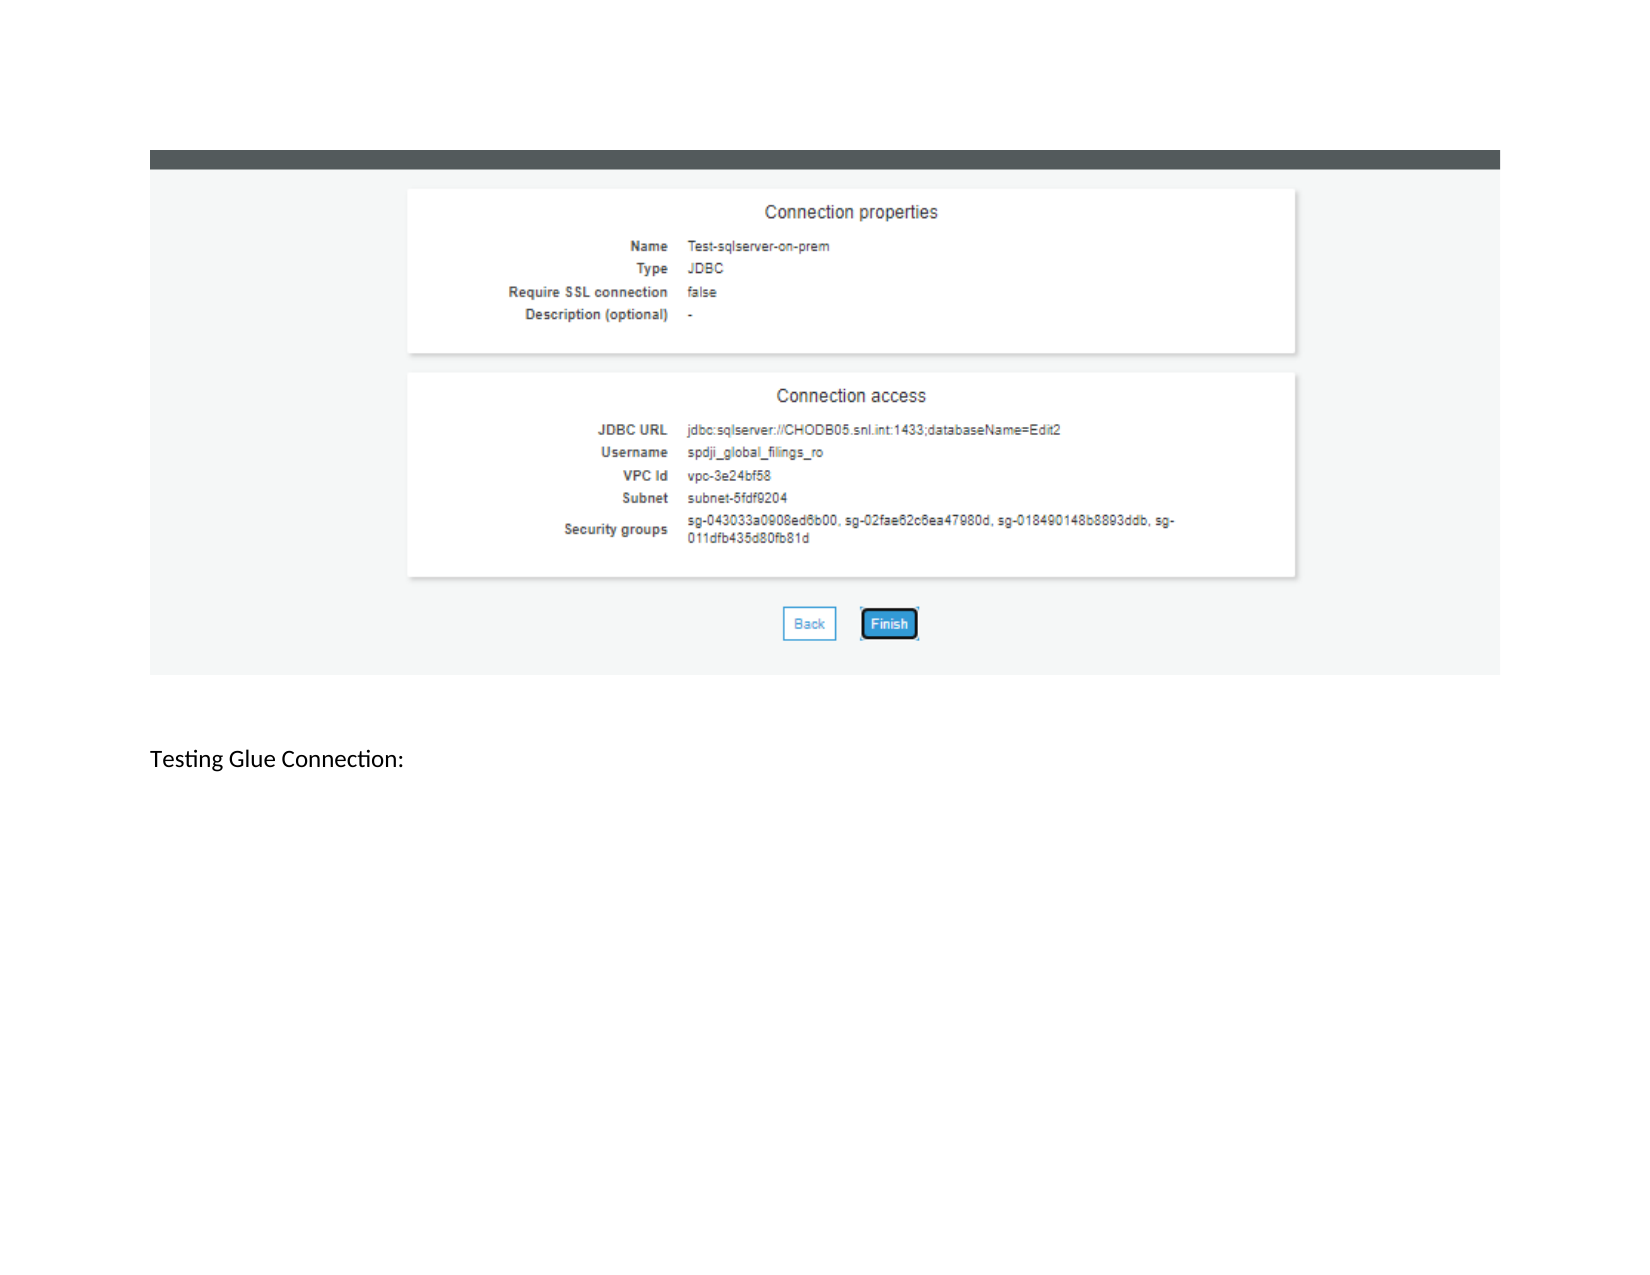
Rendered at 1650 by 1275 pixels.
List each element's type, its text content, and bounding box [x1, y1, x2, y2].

picture [150, 150, 1500, 675]
text Testing Glue Connection: [150, 743, 1500, 774]
